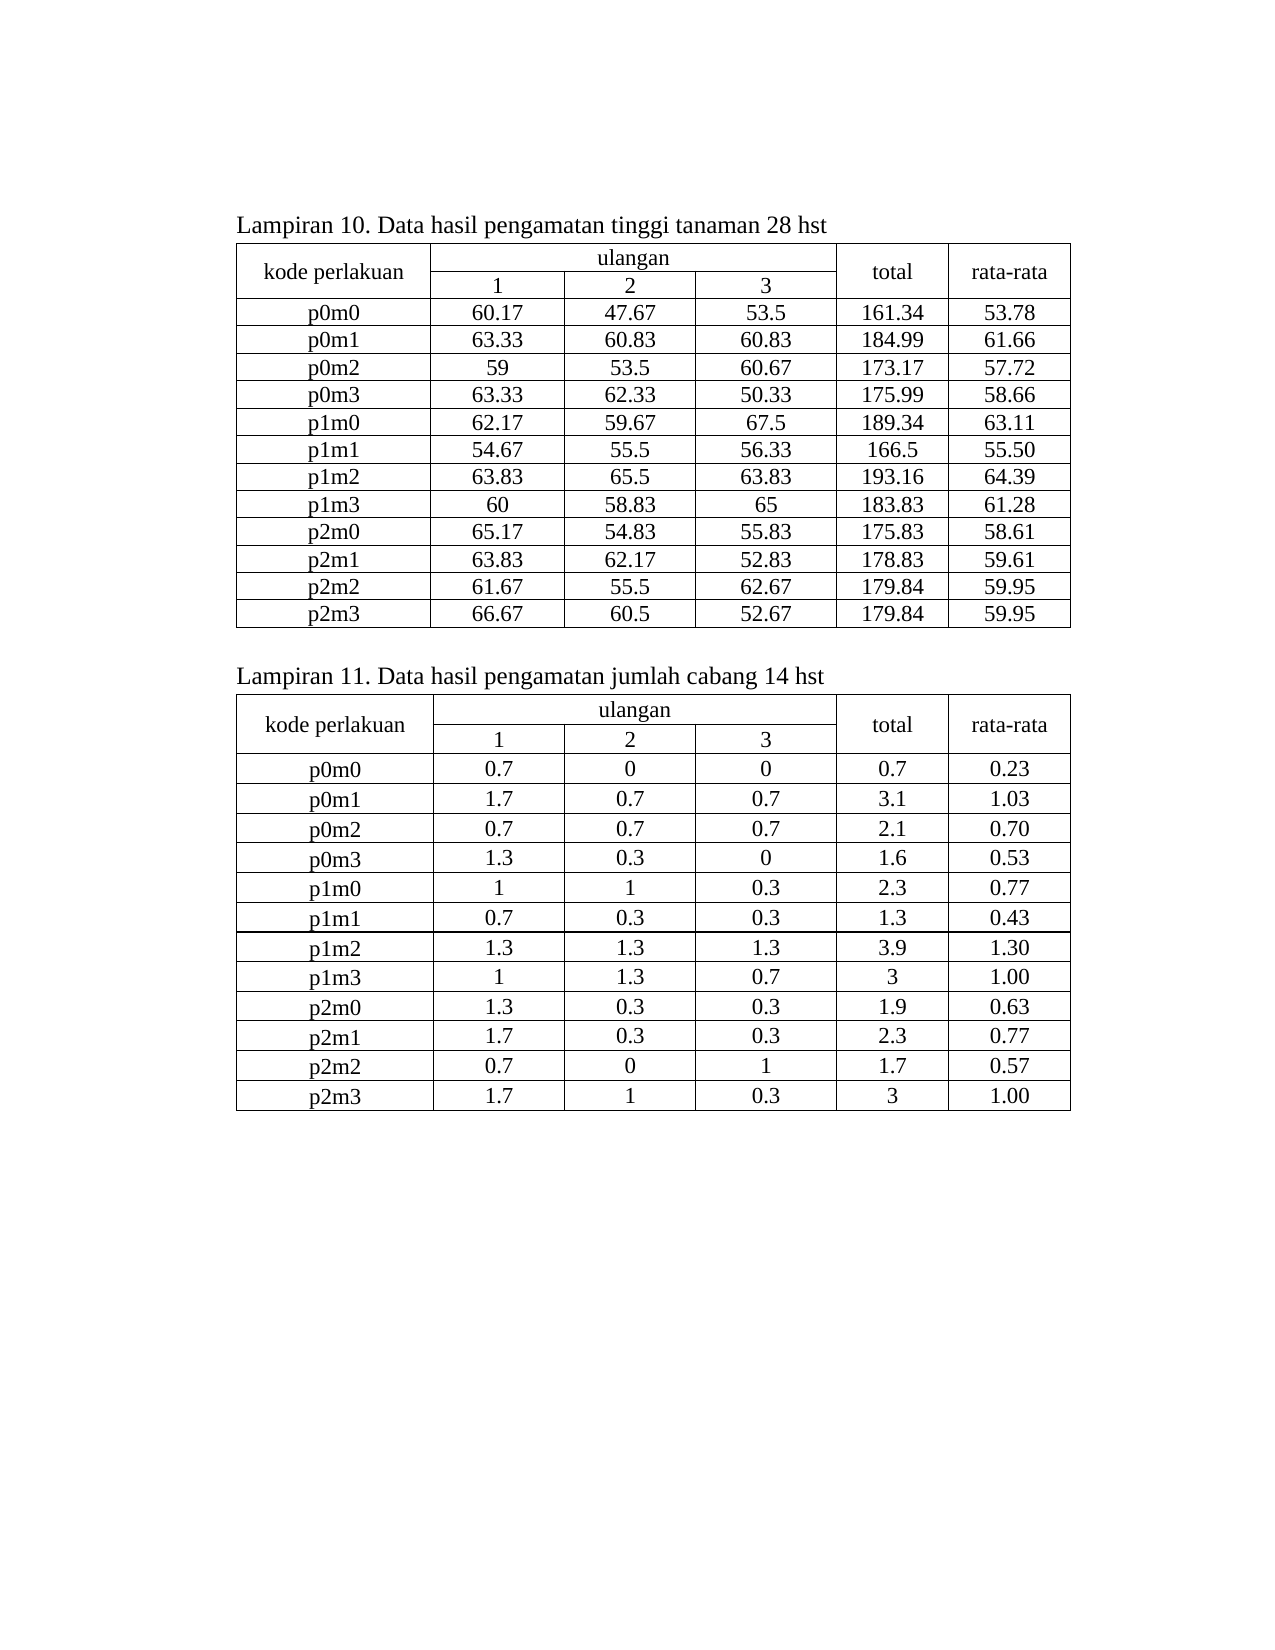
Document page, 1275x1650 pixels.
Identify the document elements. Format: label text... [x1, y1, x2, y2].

table_cell 61.67 [431, 573, 564, 599]
table_cell 0.77 [949, 1021, 1070, 1050]
table_cell 53.5 [696, 299, 836, 325]
table_cell 161.34 [837, 299, 948, 325]
table_cell 63.11 [949, 409, 1070, 435]
table_cell 0.53 [949, 843, 1070, 872]
table_cell 60.5 [565, 600, 695, 627]
table_cell 59 [431, 354, 564, 380]
table_cell 63.83 [431, 546, 564, 572]
table_cell 1 [696, 1051, 836, 1080]
table_cell p1m3 [237, 962, 433, 991]
table_cell 166.5 [837, 436, 948, 462]
table_cell 1.3 [434, 933, 564, 961]
table_cell 1.7 [837, 1051, 948, 1080]
table_cell 55.5 [565, 436, 695, 462]
table_cell 61.28 [949, 491, 1070, 517]
table_cell 0.70 [949, 814, 1070, 842]
table_cell 59.67 [565, 409, 695, 435]
table_cell 63.33 [431, 326, 564, 353]
table_cell 58.66 [949, 381, 1070, 408]
table_cell 0.63 [949, 992, 1070, 1020]
text Lampiran 10. Data hasil pengamatan tinggi tanaman 28 hst [236, 210, 1098, 239]
table_cell 50.33 [696, 381, 836, 408]
table_cell p1m1 [237, 903, 433, 931]
table_cell p2m0 [237, 992, 433, 1020]
table_cell 62.17 [431, 409, 564, 435]
table_cell 3.9 [837, 933, 948, 961]
table_cell 3 [696, 272, 836, 298]
table_cell 175.83 [837, 518, 948, 544]
table_cell 60 [431, 491, 564, 517]
table_cell 1.7 [434, 784, 564, 813]
table_cell 0.7 [434, 903, 564, 931]
table_cell 2 [565, 725, 695, 753]
table_cell 0.7 [837, 754, 948, 783]
table_cell 3 [837, 1081, 948, 1109]
table_cell 193.16 [837, 464, 948, 490]
table_cell p0m1 [237, 784, 433, 813]
table_cell 55.83 [696, 518, 836, 544]
table_cell 59.95 [949, 600, 1070, 627]
table_cell 52.67 [696, 600, 836, 627]
table_cell p1m1 [237, 436, 430, 462]
table_cell 1 [565, 873, 695, 902]
table_cell 57.72 [949, 354, 1070, 380]
table_cell 1.3 [565, 962, 695, 991]
table_cell 66.67 [431, 600, 564, 627]
table_cell 1.7 [434, 1021, 564, 1050]
table_cell 61.66 [949, 326, 1070, 353]
table_cell 189.34 [837, 409, 948, 435]
table_header kode perlakuan [237, 695, 433, 753]
table_cell p2m3 [237, 1081, 433, 1109]
table_cell 60.83 [565, 326, 695, 353]
table_cell 65.17 [431, 518, 564, 544]
table_cell 1 [434, 725, 564, 753]
table_cell 1 [565, 1081, 695, 1109]
table_header kode perlakuan [237, 244, 430, 298]
table_cell 58.83 [565, 491, 695, 517]
table_cell 64.39 [949, 464, 1070, 490]
table_cell 0.7 [696, 784, 836, 813]
table_cell p0m0 [237, 754, 433, 783]
table_cell 55.5 [565, 573, 695, 599]
table_cell 2 [565, 272, 695, 298]
table_header ulangan [431, 244, 836, 271]
table_cell 53.78 [949, 299, 1070, 325]
table_cell 1.30 [949, 933, 1070, 961]
table_cell p2m3 [237, 600, 430, 627]
table_cell p1m3 [237, 491, 430, 517]
table_cell 0.57 [949, 1051, 1070, 1080]
table_cell 173.17 [837, 354, 948, 380]
text Lampiran 11. Data hasil pengamatan jumlah cabang 14 hst [236, 661, 1098, 689]
table_cell 0.7 [696, 814, 836, 842]
table_cell 62.17 [565, 546, 695, 572]
table_cell 0.7 [434, 814, 564, 842]
table_cell 0.3 [696, 1021, 836, 1050]
table_cell 0 [565, 1051, 695, 1080]
table_cell 59.95 [949, 573, 1070, 599]
table_cell 1.3 [837, 903, 948, 931]
table_cell 1.00 [949, 1081, 1070, 1109]
table_cell p1m2 [237, 464, 430, 490]
table_cell 0.7 [434, 1051, 564, 1080]
table_cell 67.5 [696, 409, 836, 435]
table_cell 0.3 [565, 903, 695, 931]
table_cell 65.5 [565, 464, 695, 490]
table_cell 53.5 [565, 354, 695, 380]
table_cell 1.00 [949, 962, 1070, 991]
table_cell 54.83 [565, 518, 695, 544]
table_cell 0.3 [696, 1081, 836, 1109]
table_header ulangan [434, 695, 836, 723]
table_cell 3.1 [837, 784, 948, 813]
table_cell p1m2 [237, 933, 433, 961]
table_cell p1m0 [237, 873, 433, 902]
table_cell 1 [431, 272, 564, 298]
table_header rata-rata [949, 695, 1070, 753]
table_cell 0.3 [565, 1021, 695, 1050]
table_cell 63.83 [431, 464, 564, 490]
table_cell 1.3 [696, 933, 836, 961]
table_cell 1 [434, 873, 564, 902]
table_cell 0.43 [949, 903, 1070, 931]
table_cell 3 [837, 962, 948, 991]
table_cell 175.99 [837, 381, 948, 408]
table_cell 0.3 [565, 992, 695, 1020]
table_cell 1.03 [949, 784, 1070, 813]
table_cell 59.61 [949, 546, 1070, 572]
table_cell 62.33 [565, 381, 695, 408]
table_cell 1.9 [837, 992, 948, 1020]
table_cell 1.7 [434, 1081, 564, 1109]
table_cell p2m0 [237, 518, 430, 544]
table_cell 183.83 [837, 491, 948, 517]
table_cell 56.33 [696, 436, 836, 462]
table_cell 2.3 [837, 1021, 948, 1050]
table_cell p0m1 [237, 326, 430, 353]
table_cell 47.67 [565, 299, 695, 325]
table_cell 0.3 [696, 992, 836, 1020]
table_cell 1 [434, 962, 564, 991]
table_cell 0 [696, 754, 836, 783]
table_cell 2.1 [837, 814, 948, 842]
table_cell 0.3 [565, 843, 695, 872]
table_cell 63.33 [431, 381, 564, 408]
table_cell 62.67 [696, 573, 836, 599]
table_cell 179.84 [837, 600, 948, 627]
table_cell 1.3 [434, 843, 564, 872]
table_cell 0.3 [696, 903, 836, 931]
table_cell p0m0 [237, 299, 430, 325]
table_cell 0.7 [565, 814, 695, 842]
table_cell p0m3 [237, 381, 430, 408]
table_cell 0.7 [434, 754, 564, 783]
table_cell 0.77 [949, 873, 1070, 902]
table_header rata-rata [949, 244, 1070, 298]
table_header total [837, 695, 948, 753]
table_cell p2m2 [237, 573, 430, 599]
table_cell 184.99 [837, 326, 948, 353]
table_cell 60.17 [431, 299, 564, 325]
table_cell 179.84 [837, 573, 948, 599]
table_cell 0.7 [696, 962, 836, 991]
table_cell 0 [696, 843, 836, 872]
table_cell p0m2 [237, 814, 433, 842]
table_cell p0m3 [237, 843, 433, 872]
table_header total [837, 244, 948, 298]
table_cell 63.83 [696, 464, 836, 490]
table_cell p2m1 [237, 546, 430, 572]
table_cell 1.3 [565, 933, 695, 961]
table_cell p2m1 [237, 1021, 433, 1050]
table_cell 54.67 [431, 436, 564, 462]
table_cell 3 [696, 725, 836, 753]
table_cell 1.3 [434, 992, 564, 1020]
table_cell 52.83 [696, 546, 836, 572]
table_cell 0 [565, 754, 695, 783]
table_cell 55.50 [949, 436, 1070, 462]
table_cell 58.61 [949, 518, 1070, 544]
table_cell 1.6 [837, 843, 948, 872]
table_cell 0.3 [696, 873, 836, 902]
table_cell 65 [696, 491, 836, 517]
table_cell 0.7 [565, 784, 695, 813]
table_cell p2m2 [237, 1051, 433, 1080]
table_cell 2.3 [837, 873, 948, 902]
table_cell 60.67 [696, 354, 836, 380]
table_cell p0m2 [237, 354, 430, 380]
table_cell 0.23 [949, 754, 1070, 783]
table_cell 178.83 [837, 546, 948, 572]
table_cell p1m0 [237, 409, 430, 435]
table_cell 60.83 [696, 326, 836, 353]
